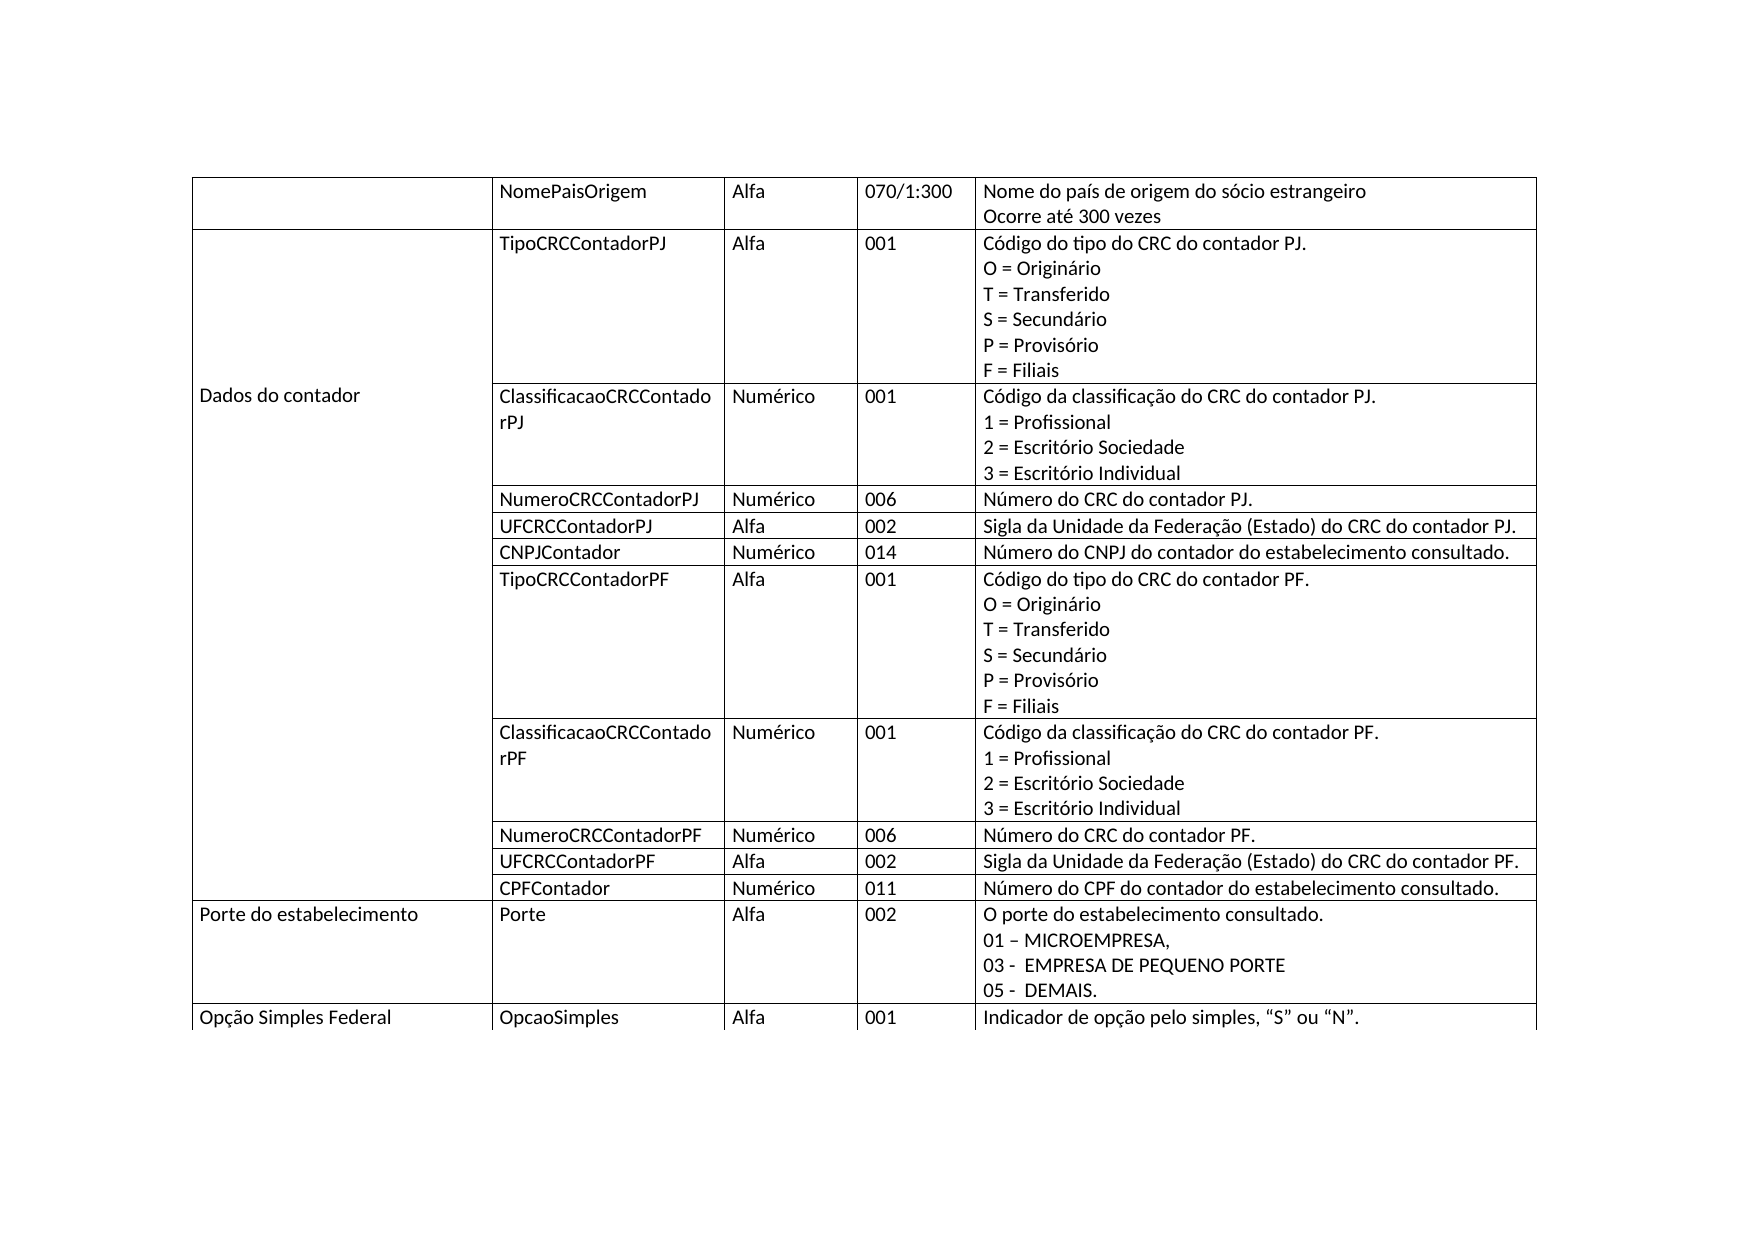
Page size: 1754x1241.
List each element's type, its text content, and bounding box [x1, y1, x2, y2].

table_cell Alfa [725, 901, 857, 1003]
table_cell Alfa [725, 178, 857, 229]
table_cell ClassificacaoCRCContadorPJ [493, 384, 724, 485]
table_cell Indicador de opção pelo simples, “S” ou “N”. [976, 1004, 1536, 1029]
table_cell 001 [858, 1004, 975, 1029]
table_cell Porte [493, 901, 724, 1003]
table_cell 002 [858, 513, 975, 538]
table_cell 001 [858, 719, 975, 821]
table_cell 006 [858, 486, 975, 512]
table_cell NumeroCRCContadorPF [493, 822, 724, 847]
table_cell Numérico [725, 875, 857, 900]
table_cell ClassificacaoCRCContadorPF [493, 719, 724, 821]
table_cell 001 [858, 230, 975, 383]
table_cell Número do CRC do contador PF. [976, 822, 1536, 847]
table_cell NomePaisOrigem [493, 178, 724, 229]
table_cell Código do tipo do CRC do contador PF. O = Originário T = Transferido S = Secundário P = Provisório F = Filiais [976, 566, 1536, 718]
table_cell TipoCRCContadorPJ [493, 230, 724, 383]
table_cell Alfa [725, 566, 857, 718]
table_cell Alfa [725, 849, 857, 874]
table_cell CNPJContador [493, 539, 724, 565]
table_cell 070/1:300 [858, 178, 975, 229]
table_cell Numérico [725, 384, 857, 485]
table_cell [193, 1004, 492, 1029]
table_cell 001 [858, 384, 975, 485]
table_cell Número do CNPJ do contador do estabelecimento consultado. [976, 539, 1536, 565]
table_cell Sigla da Unidade da Federação (Estado) do CRC do contador PF. [976, 849, 1536, 874]
table_cell Nome do país de origem do sócio estrangeiro Ocorre até 300 vezes [976, 178, 1536, 229]
table_cell Código da classificação do CRC do contador PJ. 1 = Profissional 2 = Escritório Sociedade 3 = Escritório Individual [976, 384, 1536, 485]
table_cell TipoCRCContadorPF [493, 566, 724, 718]
table_cell OpcaoSimples [493, 1004, 724, 1029]
table_cell Porte do estabelecimento [193, 901, 492, 1003]
table_cell 001 [858, 566, 975, 718]
table_cell NumeroCRCContadorPJ [493, 486, 724, 512]
table_cell 006 [858, 822, 975, 847]
table_cell Código do tipo do CRC do contador PJ. O = Originário T = Transferido S = Secundário P = Provisório F = Filiais [976, 230, 1536, 383]
table_cell Alfa [725, 230, 857, 383]
table_cell Numérico [725, 539, 857, 565]
table_cell Numérico [725, 822, 857, 847]
table_cell Código da classificação do CRC do contador PF. 1 = Profissional 2 = Escritório Sociedade 3 = Escritório Individual [976, 719, 1536, 821]
table_cell 002 [858, 901, 975, 1003]
table_cell Dados do contador [193, 230, 492, 900]
table_cell Numérico [725, 486, 857, 512]
table_cell O porte do estabelecimento consultado. 01 – MICROEMPRESA, 03 - EMPRESA DE PEQUENO PORTE 05 - DEMAIS. [976, 901, 1536, 1003]
table_cell Alfa [725, 513, 857, 538]
table_cell UFCRCContadorPJ [493, 513, 724, 538]
table_cell 014 [858, 539, 975, 565]
table_cell Sigla da Unidade da Federação (Estado) do CRC do contador PJ. [976, 513, 1536, 538]
table_cell 011 [858, 875, 975, 900]
table_cell CPFContador [493, 875, 724, 900]
table_cell Numérico [725, 719, 857, 821]
table_cell Número do CPF do contador do estabelecimento consultado. [976, 875, 1536, 900]
table_cell Número do CRC do contador PJ. [976, 486, 1536, 512]
table_cell 002 [858, 849, 975, 874]
table_cell Alfa [725, 1004, 857, 1029]
table_cell UFCRCContadorPF [493, 849, 724, 874]
